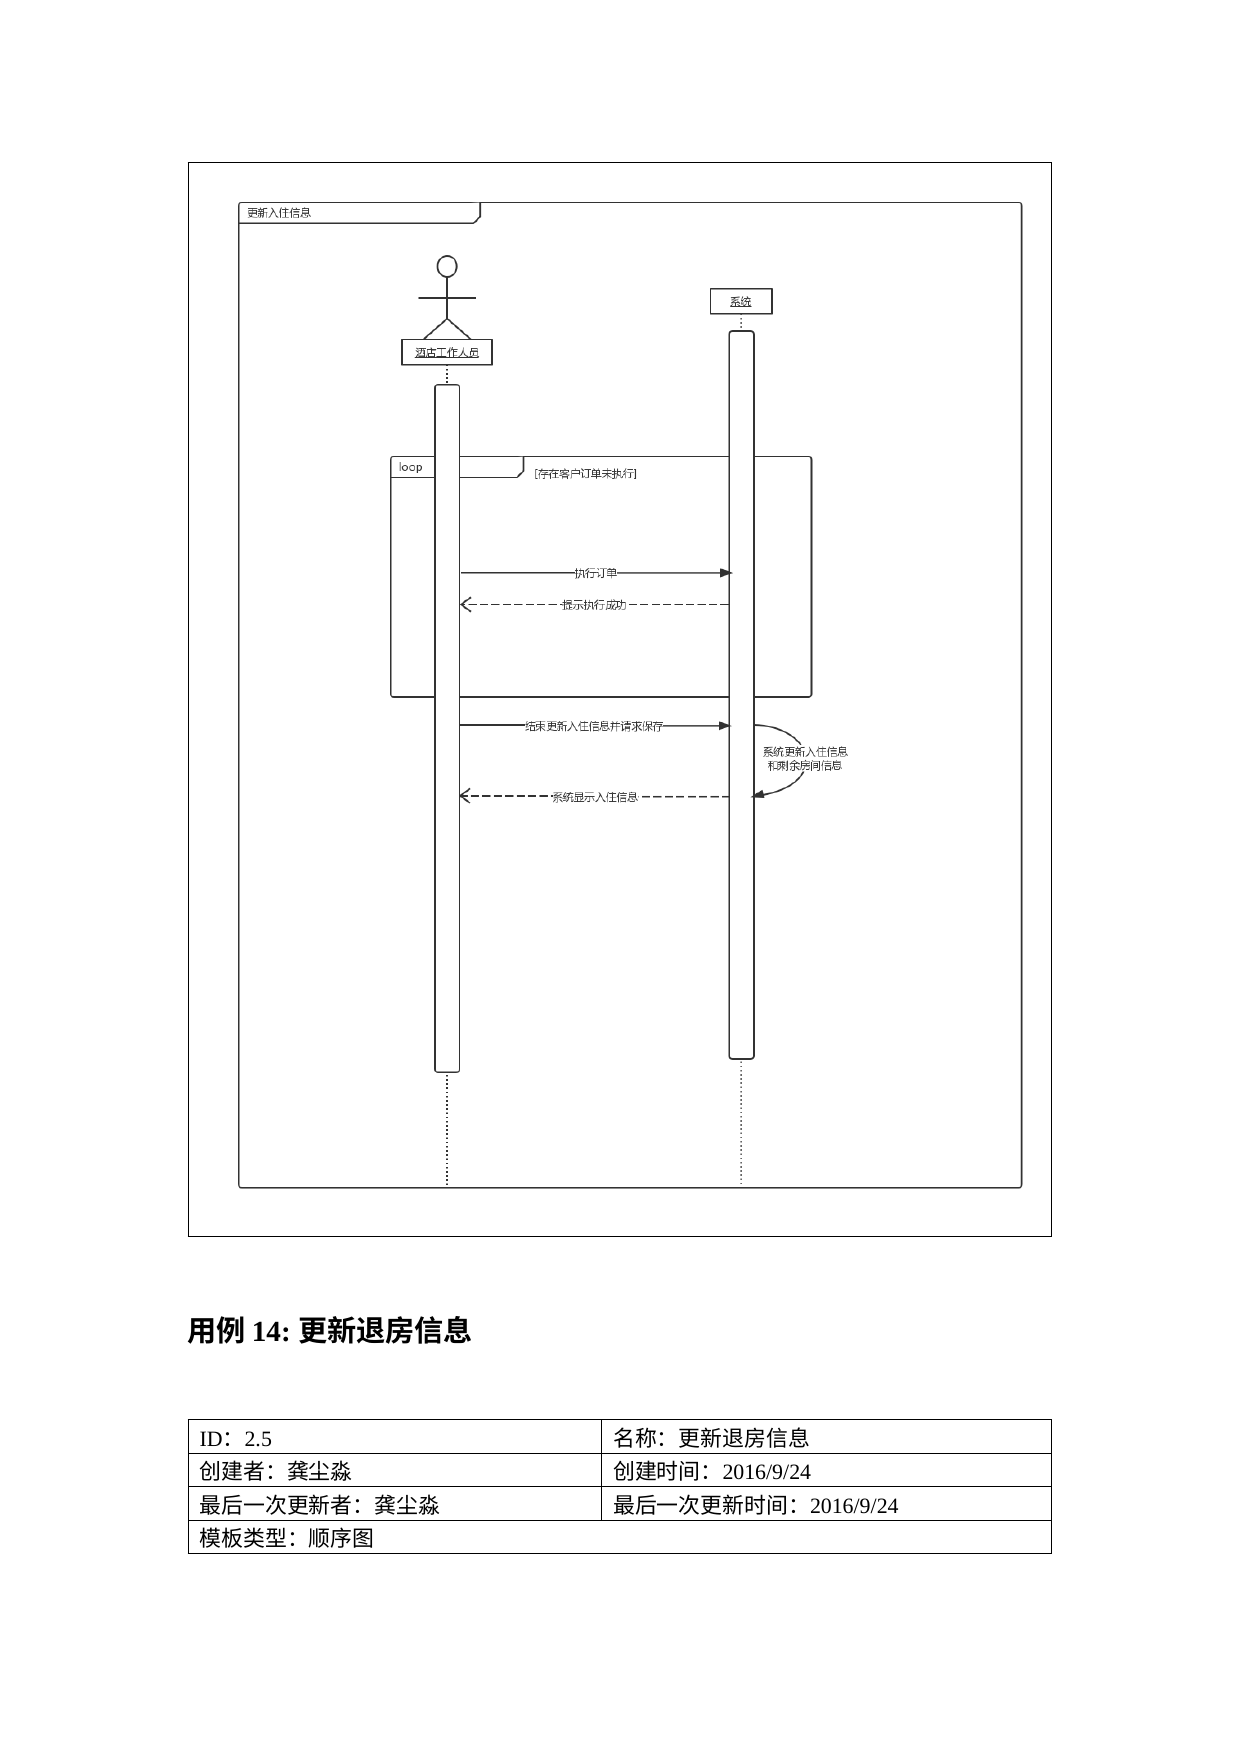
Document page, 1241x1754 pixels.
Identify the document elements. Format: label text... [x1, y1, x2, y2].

table_cell [189, 163, 1051, 1236]
table_header ID：2.5 [189, 1420, 601, 1453]
table_cell 最后一次更新者：龚尘淼 [189, 1487, 601, 1520]
table_header 名称：更新退房信息 [602, 1420, 1051, 1453]
subtitle 用例14: 更新退房信息 [187, 1296, 1053, 1361]
picture [199, 163, 1047, 1214]
table_cell 创建者：龚尘淼 [189, 1454, 601, 1486]
table_cell 最后一次更新时间：2016/9/24 [602, 1487, 1051, 1520]
table_cell 模板类型：顺序图 [189, 1521, 1051, 1553]
table_cell 创建时间：2016/9/24 [602, 1454, 1051, 1486]
